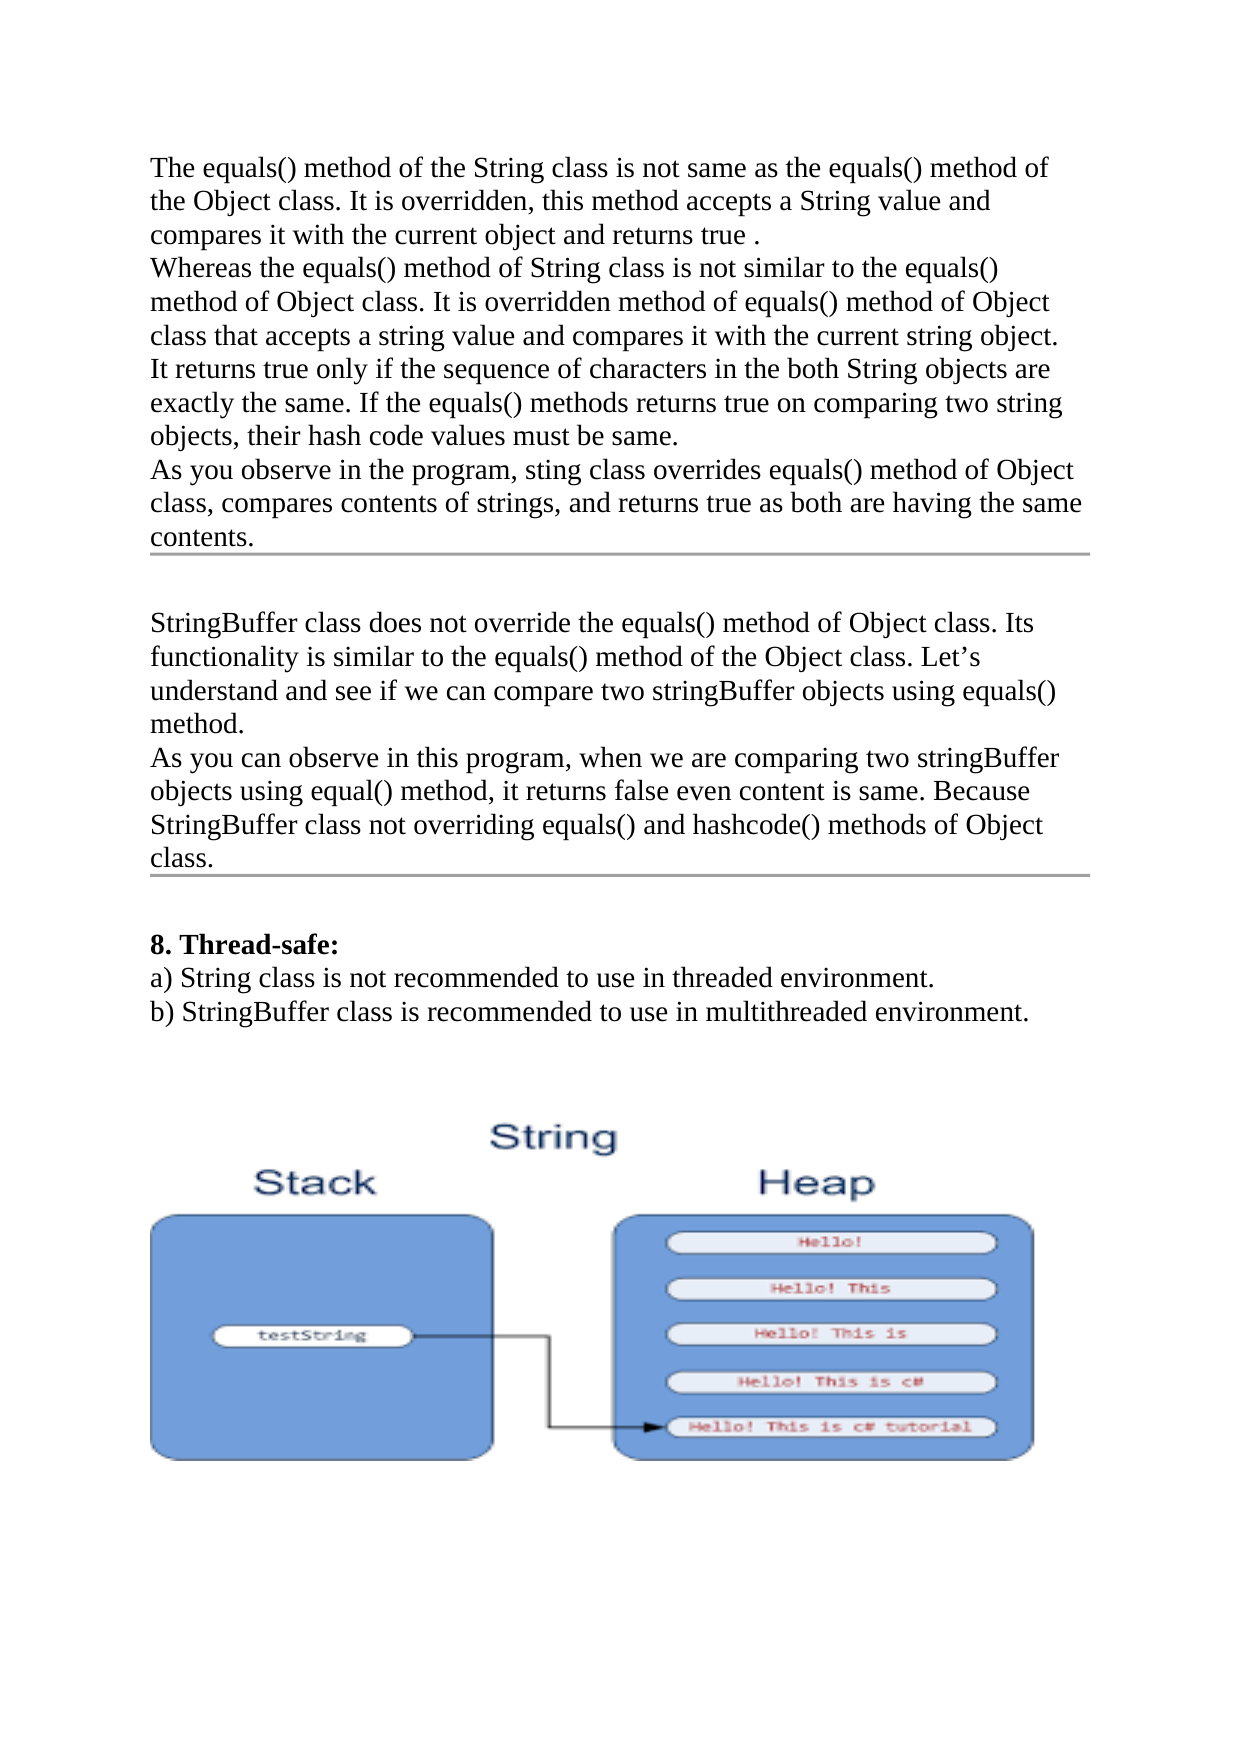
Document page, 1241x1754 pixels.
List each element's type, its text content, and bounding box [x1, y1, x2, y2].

text The equals() method of the String class is not same as the equals() method of the Object class. It is overridden, this method accepts a String value and compares it with the current object and returns true . [150, 150, 1090, 251]
text b) StringBuffer class is recommended to use in multithreaded environment. [150, 994, 1090, 1027]
text StringBuffer class does not override the equals() method of Object class. Its functionality is similar to the equals() method of the Object class. Let’s understand and see if we can compare two stringBuffer objects using equals() method. [150, 606, 1090, 740]
text It returns true only if the sequence of characters in the both String objects are exactly the same. If the equals() methods returns true on comparing two string objects, their hash code values must be same. [150, 351, 1090, 452]
text As you observe in the program, sting class overrides equals() method of Object class, compares contents of strings, and returns true as both are having the same contents. [150, 452, 1090, 552]
text a) String class is not recommended to use in threaded environment. [150, 960, 1090, 994]
text Whereas the equals() method of String class is not similar to the equals() method of Object class. It is overridden method of equals() method of Object class that accepts a string value and compares it with the current string object. [150, 251, 1090, 351]
text As you can observe in this program, when we are comparing two stringBuffer objects using equal() method, it returns false even content is same. Because StringBuffer class not overriding equals() and hashcode() methods of Object class. ​ [150, 740, 1090, 873]
text 8. Thread-safe: [150, 927, 1090, 960]
picture [150, 1113, 1035, 1461]
